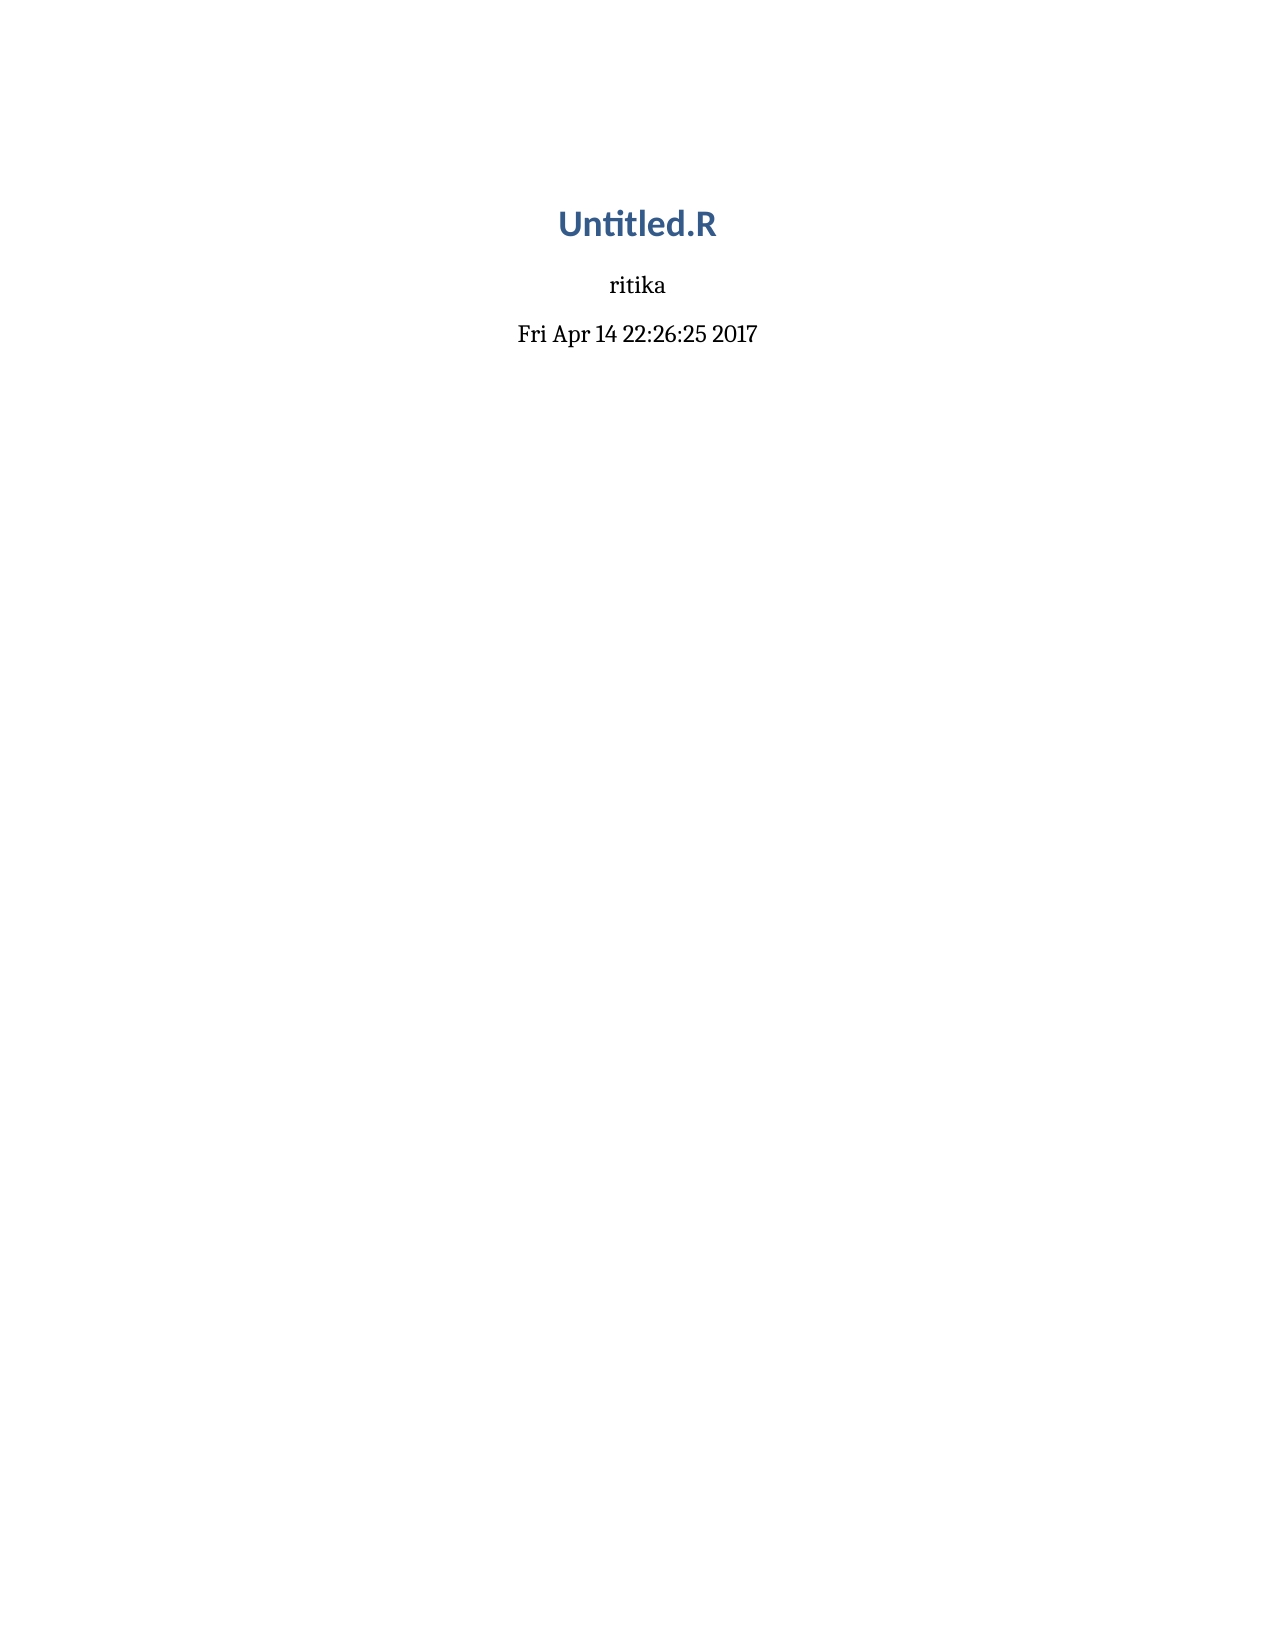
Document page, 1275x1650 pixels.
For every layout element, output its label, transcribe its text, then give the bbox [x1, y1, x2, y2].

text Fri Apr 14 22:26:25 2017 [150, 320, 1125, 349]
title Untitled.R [150, 200, 1125, 246]
text ritika [150, 271, 1125, 299]
